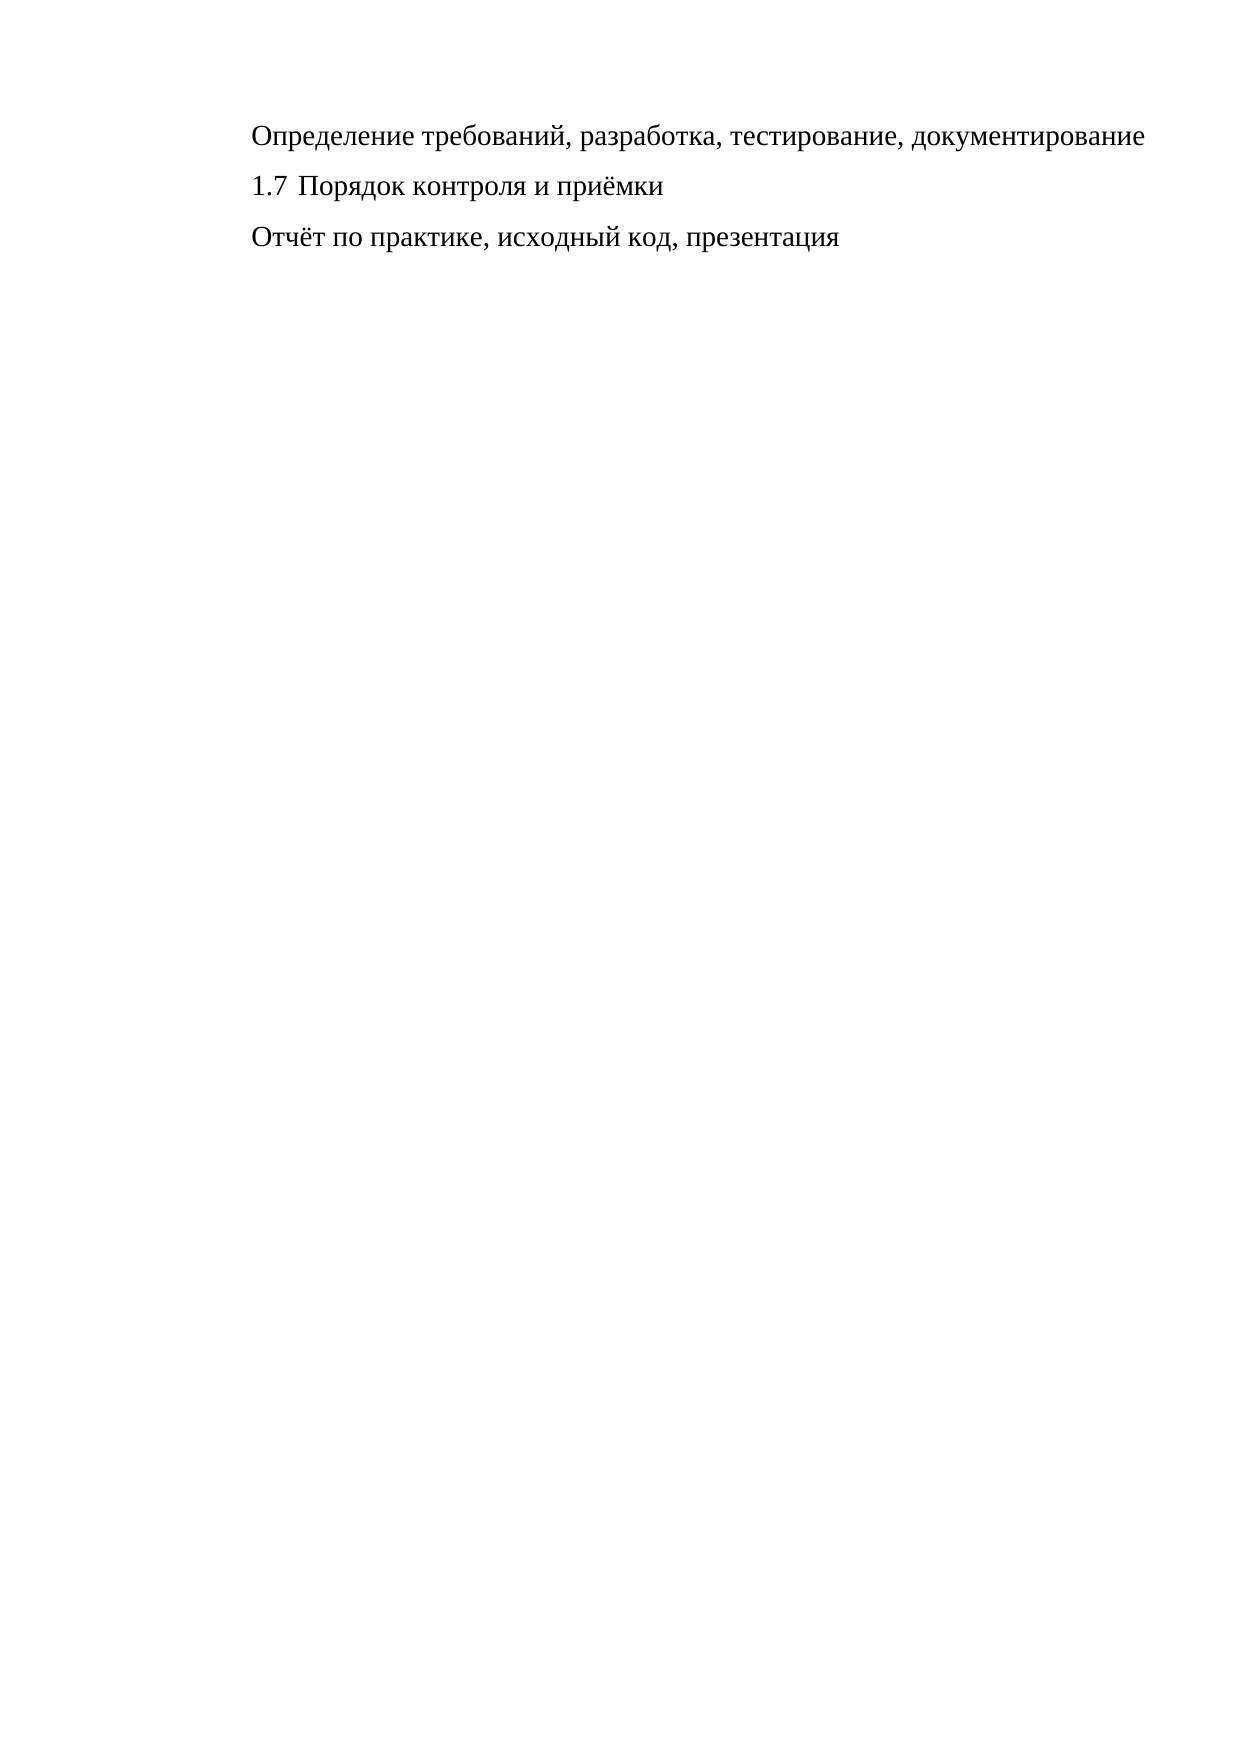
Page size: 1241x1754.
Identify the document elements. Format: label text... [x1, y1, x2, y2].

text Отчёт по практике, исходный код, презентация [251, 219, 1152, 252]
list Порядок контроля и приёмки [251, 168, 1152, 202]
text Определение требований, разработка, тестирование, документирование [251, 118, 1152, 152]
